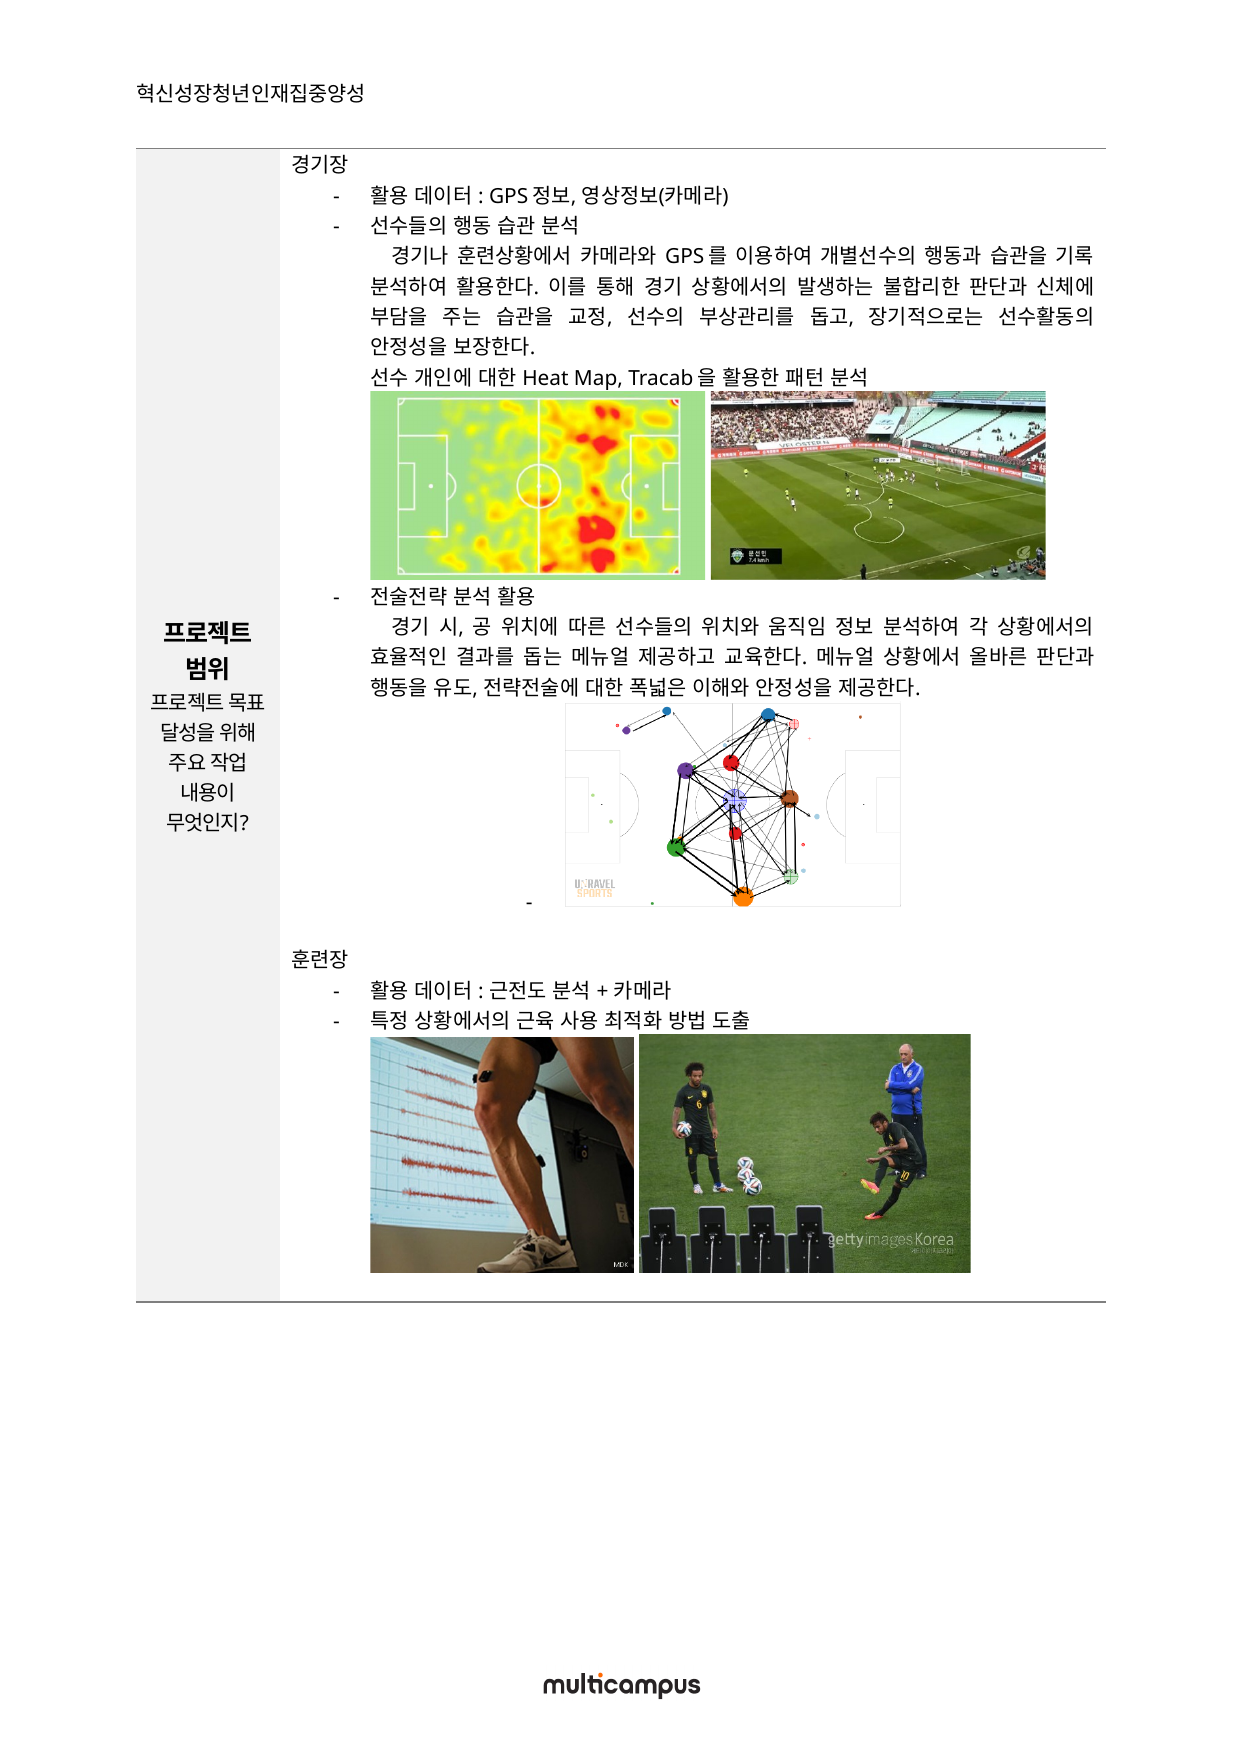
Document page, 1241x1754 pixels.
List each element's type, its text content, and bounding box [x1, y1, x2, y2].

picture [538, 1665, 702, 1701]
table_cell 프로젝트 범위 프로젝트 목표 달성을 위해 주요 작업 내용이 무엇인지? [136, 149, 280, 1301]
picture [710, 391, 1046, 580]
picture [370, 1037, 634, 1273]
picture [563, 701, 902, 909]
picture [639, 1034, 971, 1273]
table_cell 경기장 활용 데이터 : GPS정보, 영상정보(카메라) 선수들의 행동 습관 분석 경기나 훈련상황에서 카메라와 GPS를 이용하여 개별선수의 행동과 습관을 기록 분석하여 활용한다. 이를 통해 경기 상황에서의 발생하는 불합리한 판단과 신체에 부담을 주는 습관을 교정, 선수의 부상관리를 돕고, 장기적으로는 선수활동의 안정성을 보장한다. 선수 개인에 대한 Heat Map, Tracab을 활용한 패턴 분석 전술전략 분석 활용 경기 시, 공 위치에 따른 선수들의 위치와 움직임 정보 분석하여 각 상황에서의 효율적인 결과를 돕는 메뉴얼 제공하고 교육한다. 메뉴얼 상황에서 올바른 판단과 행동을 유도, 전략전술에 대한 폭넓은 이해와 안정성을 제공한다. 훈련장 활용 데이터 : 근전도 분석 + 카메라 특정 상황에서의 근육 사용 최적화 방법 도출 [280, 149, 1106, 1301]
picture [370, 391, 706, 580]
